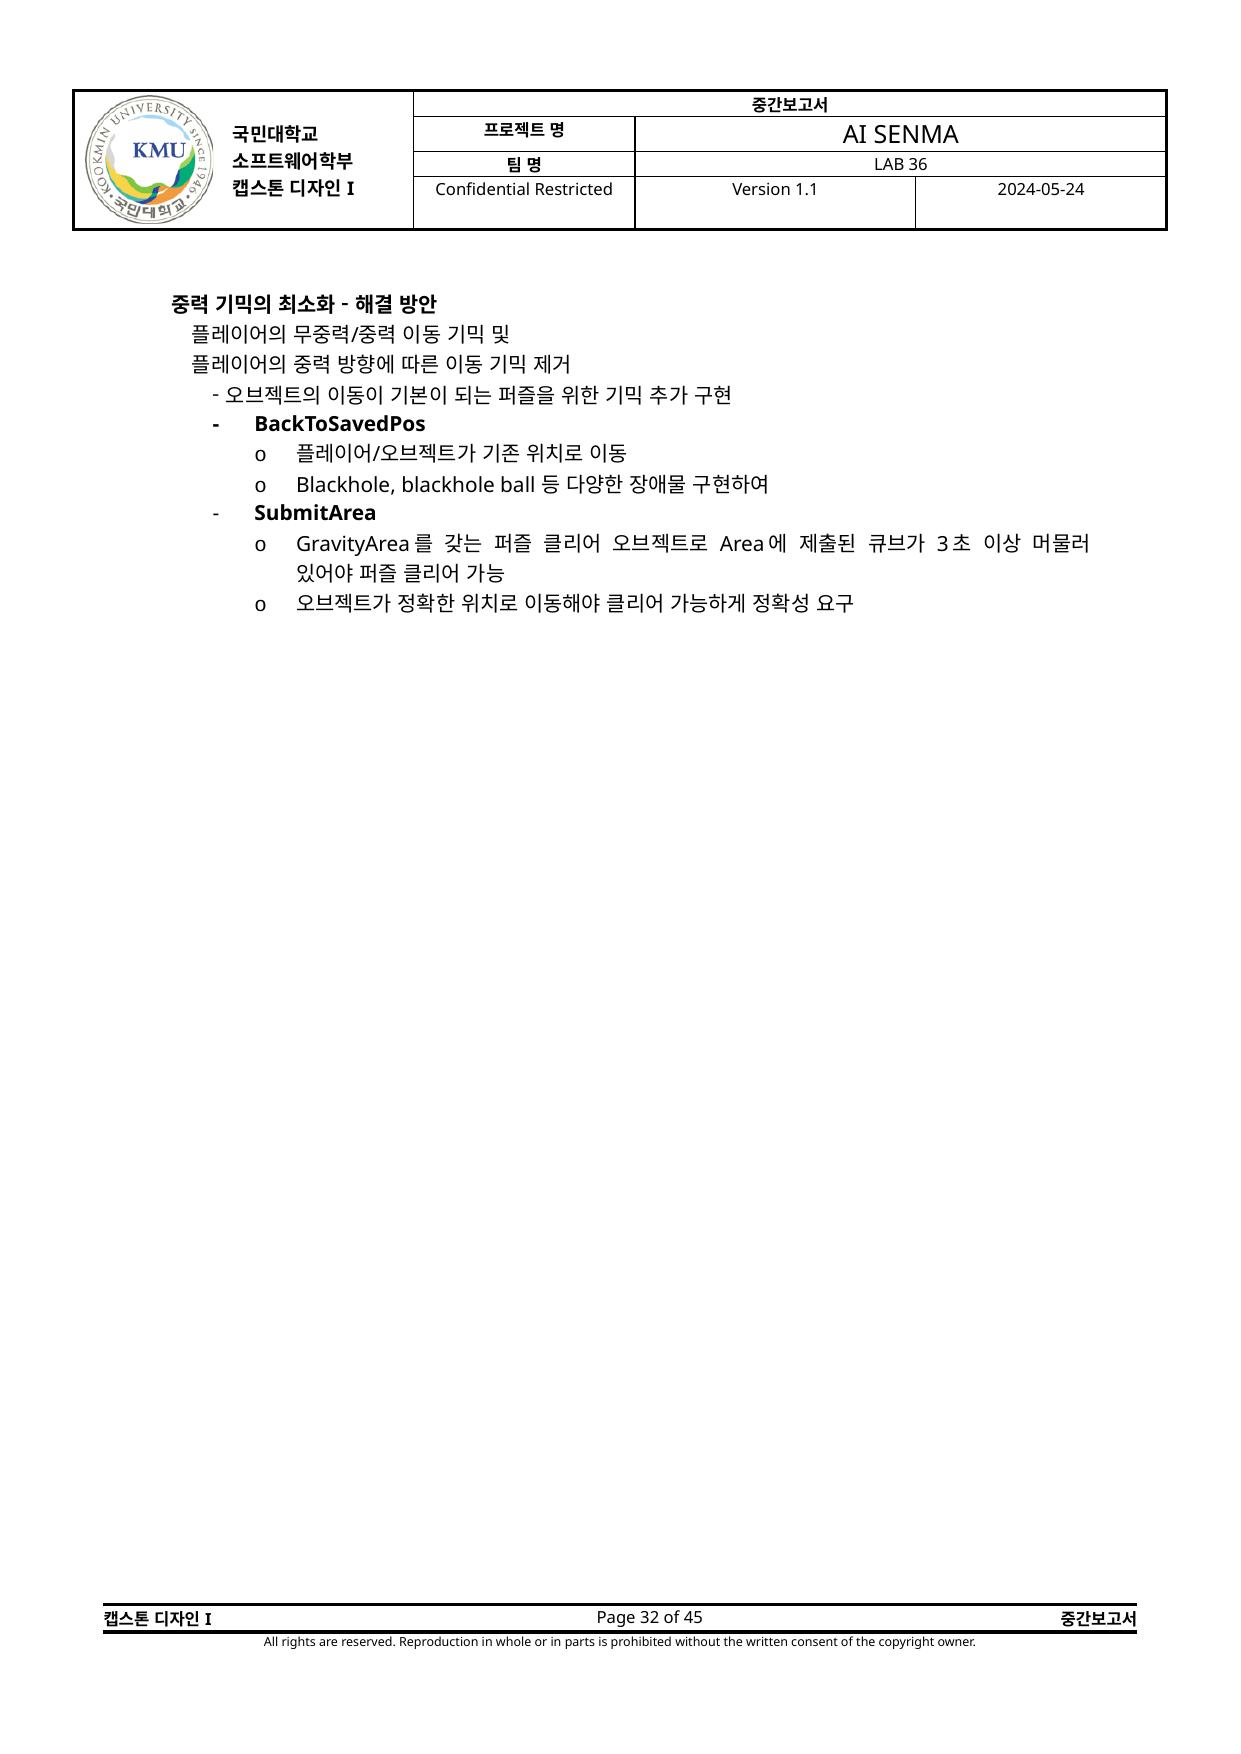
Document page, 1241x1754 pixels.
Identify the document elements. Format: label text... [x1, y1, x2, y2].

text 플레이어의 무중력/중력 이동 기믹 및 [192, 318, 1090, 349]
picture [85, 95, 214, 224]
list BackToSavedPos [212, 409, 1090, 437]
text - 오브젝트의 이동이 기본이 되는 퍼즐을 위한 기믹 추가 구현 [212, 379, 1090, 409]
list 플레이어/오브젝트가 기존 위치로 이동 [254, 437, 1090, 468]
list Blackhole, blackhole ball 등 다양한 장애물 구현하여 [254, 468, 1090, 498]
list GravityArea를 갖는 퍼즐 클리어 오브젝트로 Area에 제출된 큐브가 3초 이상 머물러 있어야 퍼즐 클리어 가능 [254, 527, 1090, 587]
list 오브젝트가 정확한 위치로 이동해야 클리어 가능하게 정확성 요구 [254, 587, 1090, 618]
text 플레이어의 중력 방향에 따른 이동 기믹 제거 [192, 349, 1090, 379]
text 중력 기믹의 최소화 - 해결 방안 [171, 288, 1090, 318]
list SubmitArea [212, 498, 1090, 527]
